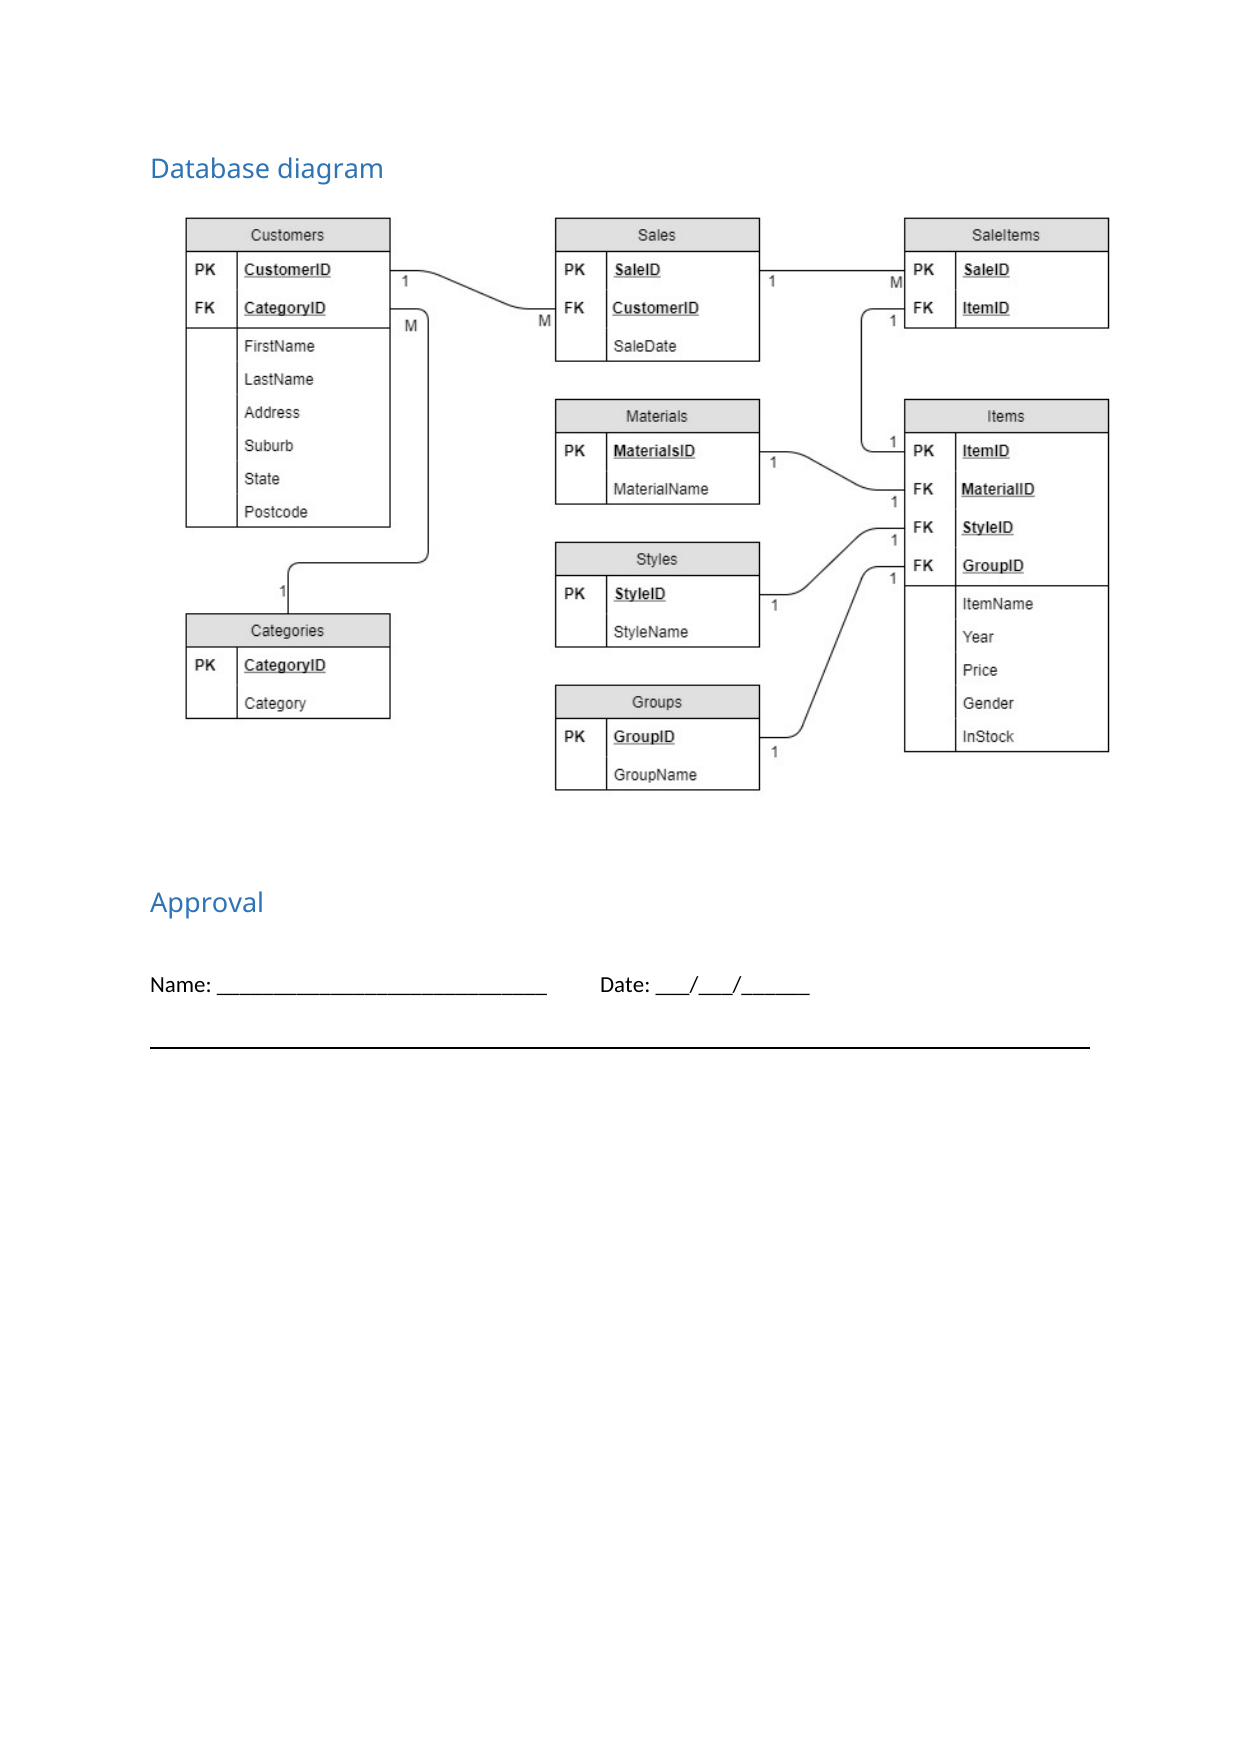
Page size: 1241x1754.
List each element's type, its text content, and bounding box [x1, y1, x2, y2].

text Name: _____________________________ Date: ___/___/______ [150, 970, 1090, 998]
subtitle Database diagram [150, 150, 1090, 187]
subtitle Approval [150, 884, 1090, 921]
picture [150, 189, 1145, 818]
